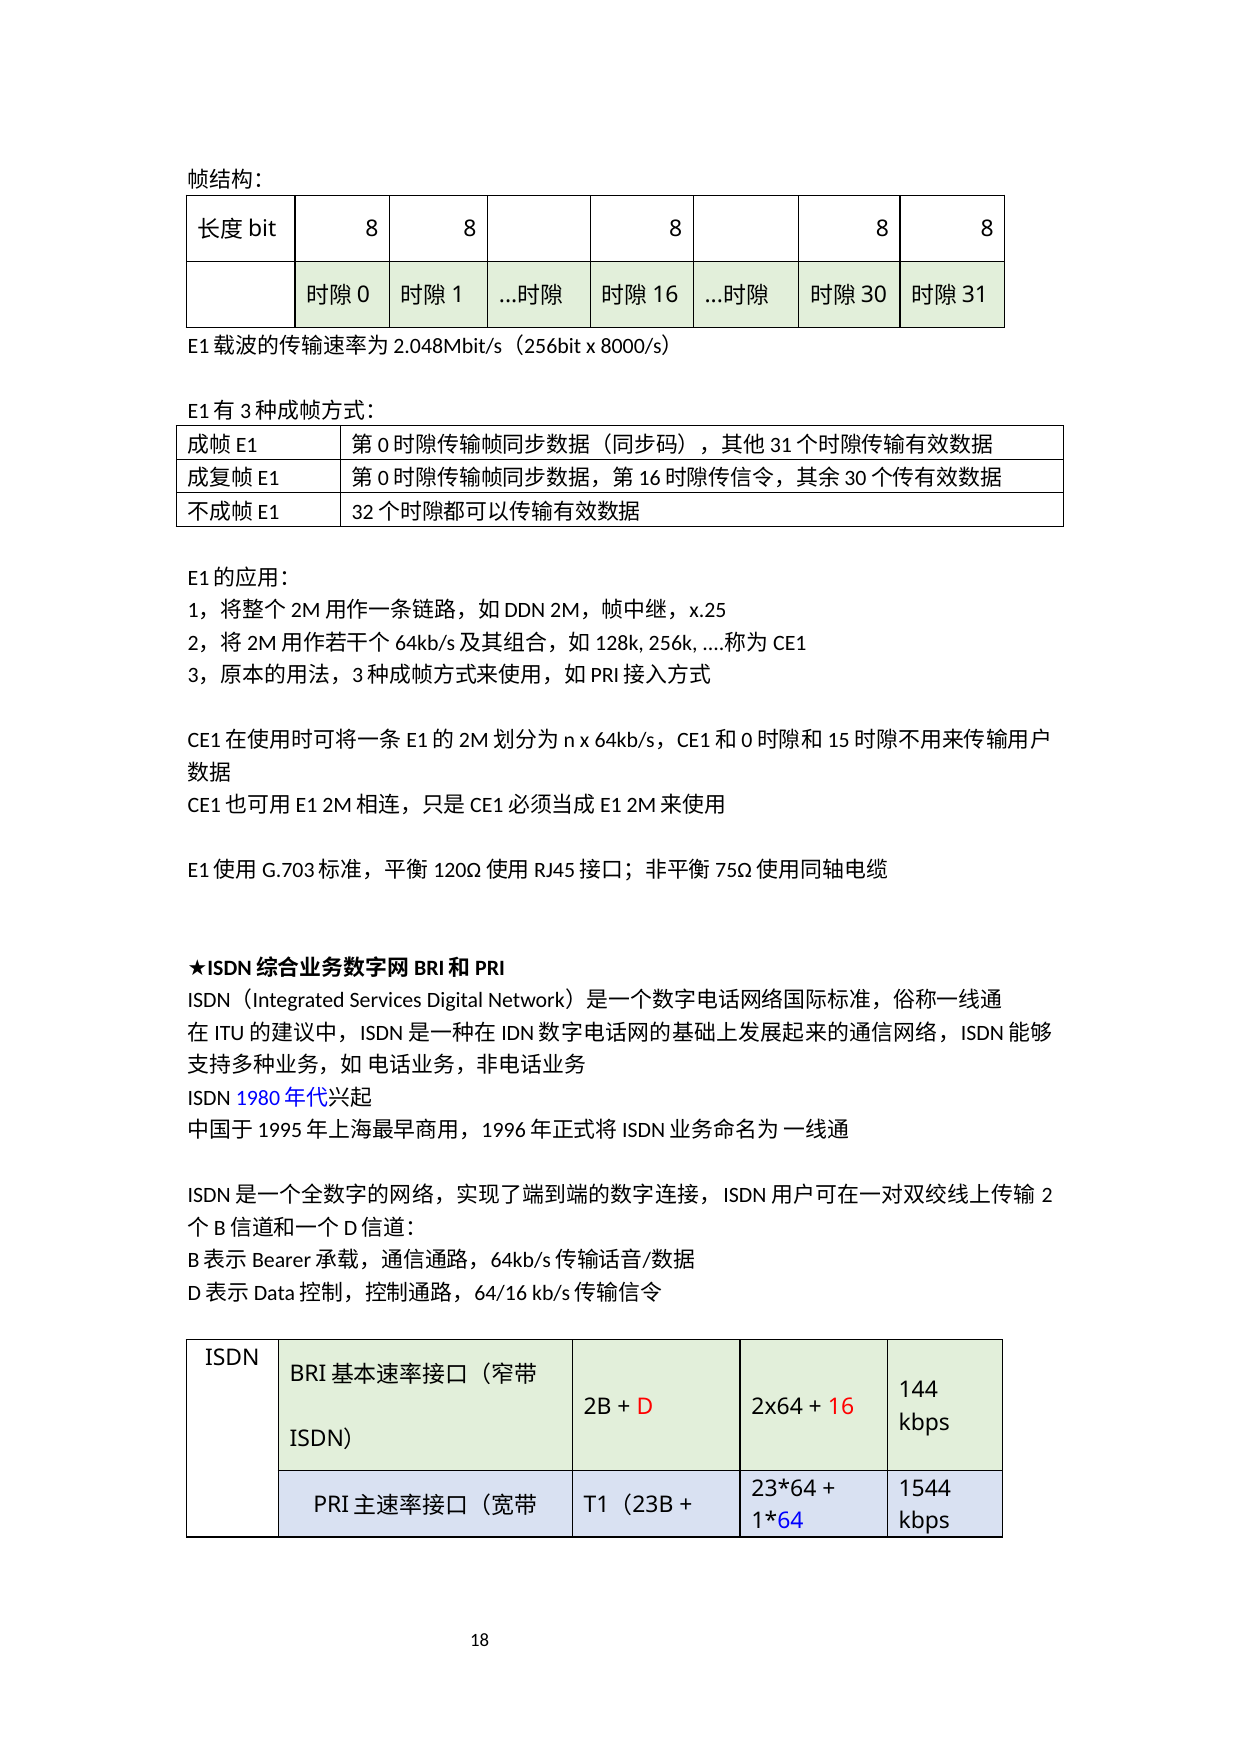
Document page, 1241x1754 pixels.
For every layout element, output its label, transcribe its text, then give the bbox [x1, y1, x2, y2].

table_header 2B + D [573, 1340, 739, 1470]
text ISDN是一个全数字的网络，实现了端到端的数字连接，ISDN用户可在一对双绞线上传输2个B信道和一个D信道： [187, 1177, 1053, 1242]
text 帧结构： [187, 162, 1053, 194]
table_cell PRI主速率接口（宽带ISDN） [279, 1471, 572, 1536]
text E1使用G.703标准，平衡 120Ω 使用RJ45接口；非平衡75Ω 使用同轴电缆 [187, 852, 1053, 884]
text ISDN 1980年代兴起 [187, 1079, 1053, 1112]
table_cell 时隙31 [901, 262, 1004, 327]
table_cell 不成帧E1 [177, 493, 340, 526]
table_cell 第0时隙传输帧同步数据，第16时隙传信令，其余30个传有效数据 [341, 460, 1063, 492]
table_header 8 [390, 196, 487, 261]
text CE1也可用E1 2M相连，只是CE1必须当成E1 2M来使用 [187, 787, 1053, 819]
table_header 成帧E1 [177, 426, 340, 459]
table_cell 时隙0 [296, 262, 389, 327]
table_header BRI基本速率接口（窄带ISDN） [279, 1340, 572, 1470]
text 1，将整个2M用作一条链路，如DDN 2M，帧中继，x.25 [187, 592, 1053, 624]
table_header 8 [799, 196, 899, 261]
text E1的应用： [187, 559, 1053, 592]
text ISDN（Integrated Services Digital Network）是一个数字电话网络国际标准，俗称一线通 [187, 982, 1053, 1014]
table_header 2x64 + 16 [741, 1340, 887, 1470]
text 3，原本的用法，3种成帧方式来使用，如PRI接入方式 [187, 657, 1053, 689]
text D表示Data控制，控制通路，64/16 kb/s传输信令 [187, 1274, 1053, 1307]
table_cell 时隙30 [799, 262, 899, 327]
table_header 8 [296, 196, 389, 261]
table_header 第0时隙传输帧同步数据（同步码），其他31个时隙传输有效数据 [341, 426, 1063, 459]
table_header 8 [591, 196, 693, 261]
table_header 8 [901, 196, 1004, 261]
text E1有3种成帧方式： [187, 393, 1053, 425]
table_header 144 kbps [888, 1340, 1002, 1470]
text B表示Bearer承载，通信通路，64kb/s传输话音/数据 [187, 1242, 1053, 1274]
table_header 长度bit [187, 196, 294, 261]
text ★ISDN综合业务数字网 BRI和PRI [187, 949, 1053, 982]
table_cell 时隙1 [390, 262, 487, 327]
text 在ITU的建议中，ISDN是一种在IDN数字电话网的基础上发展起来的通信网络，ISDN能够支持多种业务，如 电话业务，非电话业务 [187, 1014, 1053, 1079]
table_cell 23*64 + 1*64 [741, 1471, 887, 1536]
table_cell 时隙16 [591, 262, 693, 327]
table_header [694, 196, 798, 261]
table_cell [187, 262, 294, 327]
text CE1在使用时可将一条E1的2M划分为n x 64kb/s，CE1和0时隙和15时隙不用来传输用户数据 [187, 722, 1053, 787]
table_cell 1544 kbps [888, 1471, 1002, 1536]
table_cell 成复帧E1 [177, 460, 340, 492]
table_cell ...时隙 [488, 262, 590, 327]
table_cell T1（23B + D） [573, 1471, 739, 1536]
text E1载波的传输速率为2.048Mbit/s（256bit x 8000/s） [187, 328, 1053, 360]
table_cell 32个时隙都可以传输有效数据 [341, 493, 1063, 526]
table_header [488, 196, 590, 261]
table_header ISDN [187, 1340, 278, 1536]
text 2，将2M用作若干个64kb/s及其组合，如128k, 256k, ....称为 CE1 [187, 624, 1053, 657]
text 中国于1995年上海最早商用，1996年正式将ISDN业务命名为 一线通 [187, 1112, 1053, 1144]
table_cell ...时隙 [694, 262, 798, 327]
